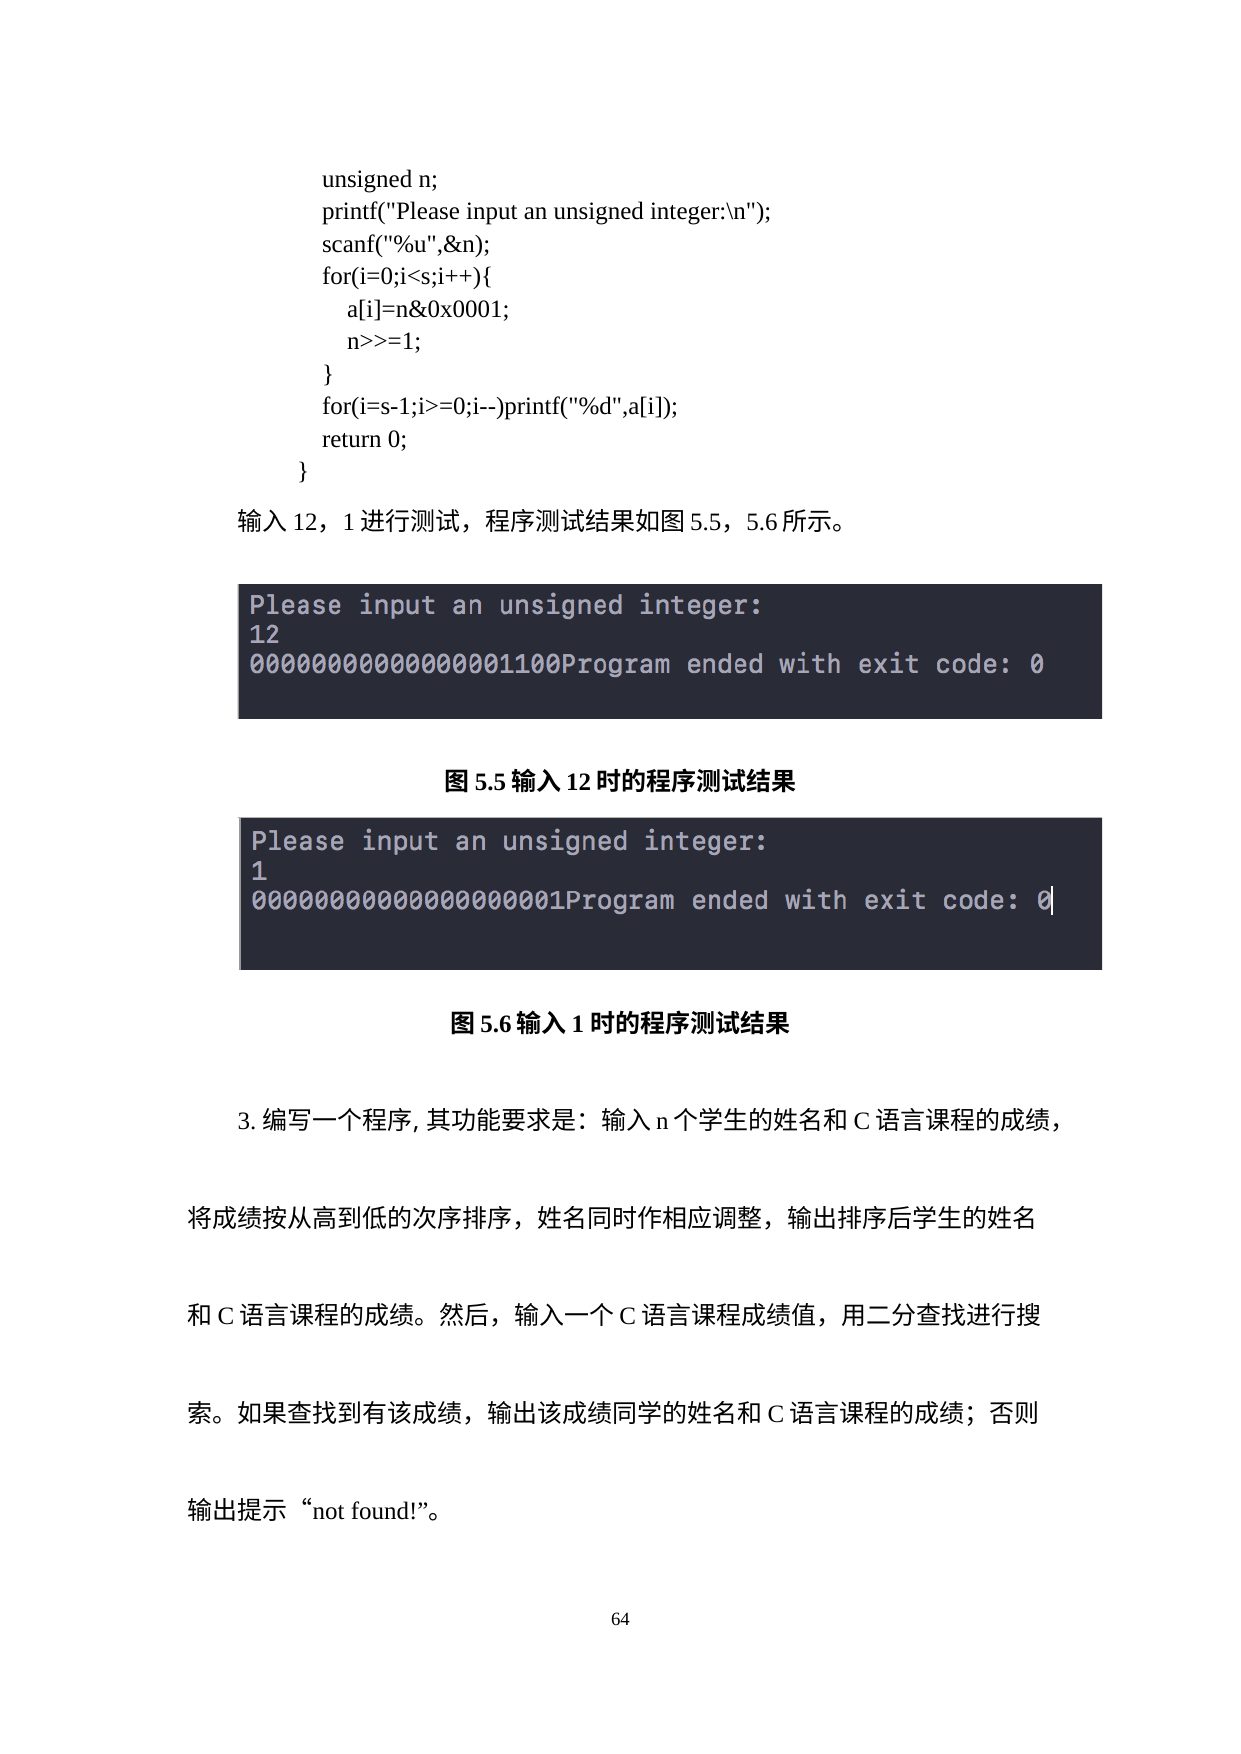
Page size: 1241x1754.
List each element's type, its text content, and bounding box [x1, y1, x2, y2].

picture [237, 817, 1103, 970]
text 输入12，1进行测试，程序测试结果如图5.5，5.6所示。 [187, 487, 1053, 552]
text return 0; [297, 422, 1053, 454]
text } [297, 357, 1053, 389]
text a[i]=n&0x0001; [297, 292, 1053, 324]
text 图5.6输入1 时的程序测试结果 [187, 989, 1053, 1054]
text } [297, 454, 1053, 487]
text 3. 编写一个程序, 其功能要求是：输入n个学生的姓名和C语言课程的成绩，将成绩按从高到低的次序排序，姓名同时作相应调整，输出排序后学生的姓名和C语言课程的成绩。然后，输入一个C语言课程成绩值，用二分查找进行搜索。如果查找到有该成绩，输出该成绩同学的姓名和C语言课程的成绩；否则输出提示“not found!”。 [187, 1086, 1053, 1541]
text printf("Please input an unsigned integer:\n"); [297, 194, 1053, 227]
picture [237, 584, 1103, 719]
text for(i=0;i<s;i++){ [297, 259, 1053, 292]
text n>>=1; [297, 324, 1053, 357]
text 图5.5输入12时的程序测试结果 [187, 747, 1053, 812]
text unsigned n; [297, 162, 1053, 194]
text for(i=s-1;i>=0;i--)printf("%d",a[i]); [297, 389, 1053, 422]
text scanf("%u",&n); [297, 227, 1053, 259]
